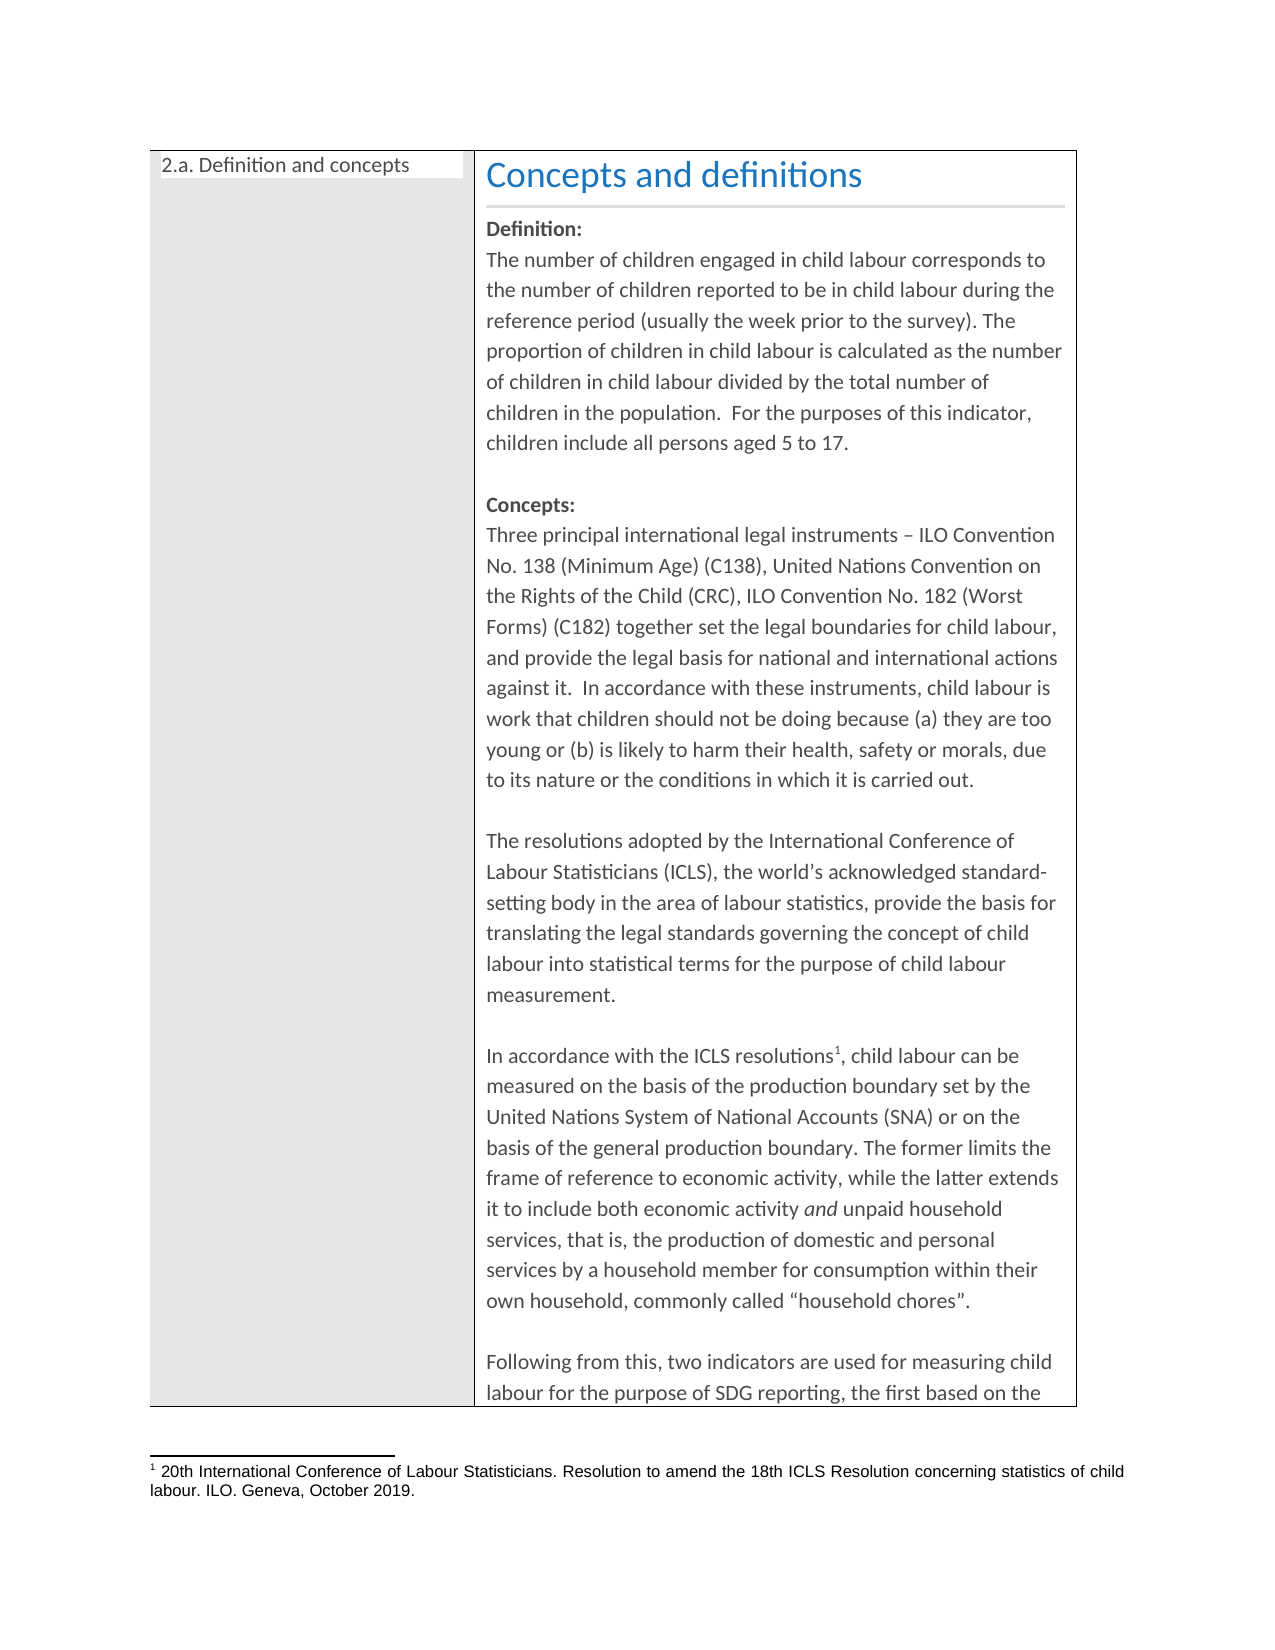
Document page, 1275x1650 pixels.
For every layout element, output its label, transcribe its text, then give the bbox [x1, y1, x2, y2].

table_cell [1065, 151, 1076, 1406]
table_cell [150, 151, 474, 1406]
